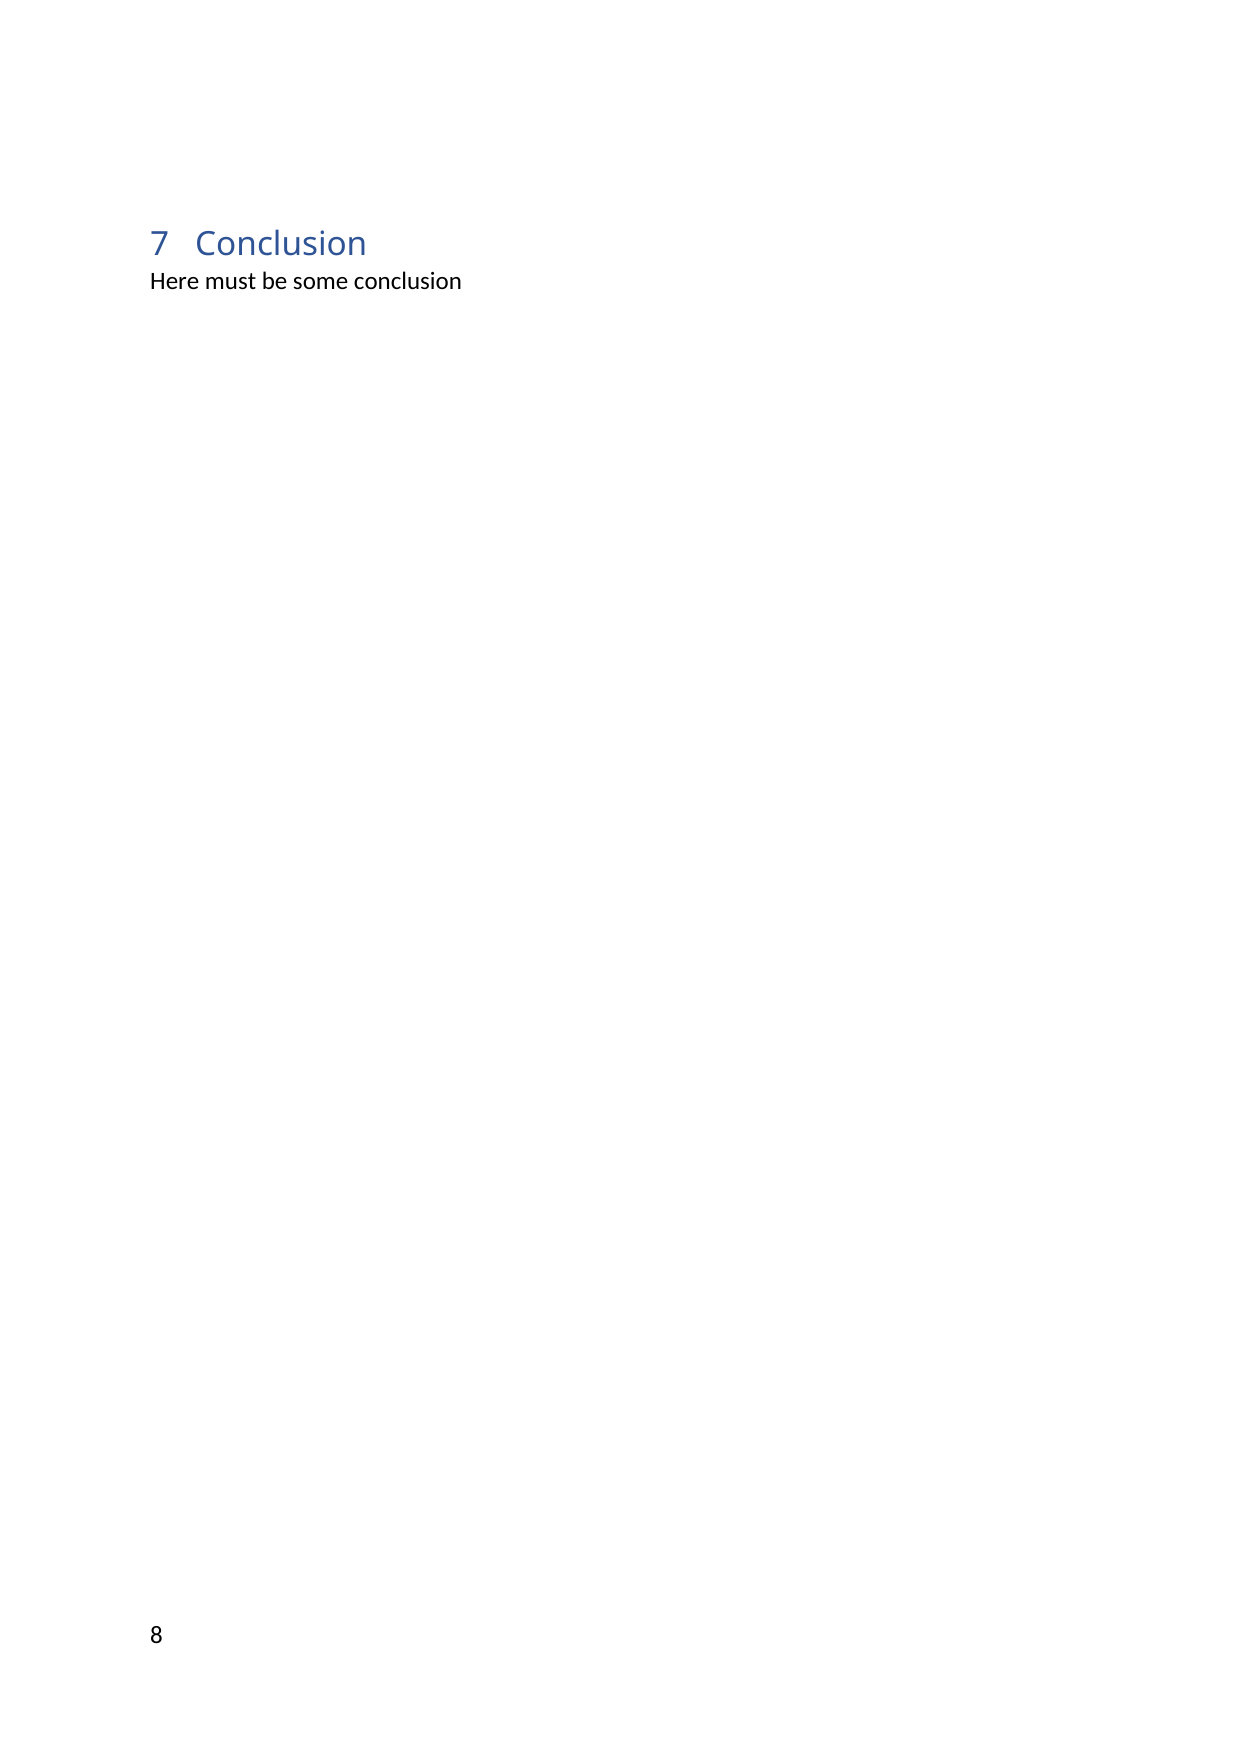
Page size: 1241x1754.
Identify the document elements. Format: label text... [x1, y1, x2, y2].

text Here must be some conclusion [150, 265, 1090, 296]
subtitle Conclusion [150, 220, 1090, 265]
